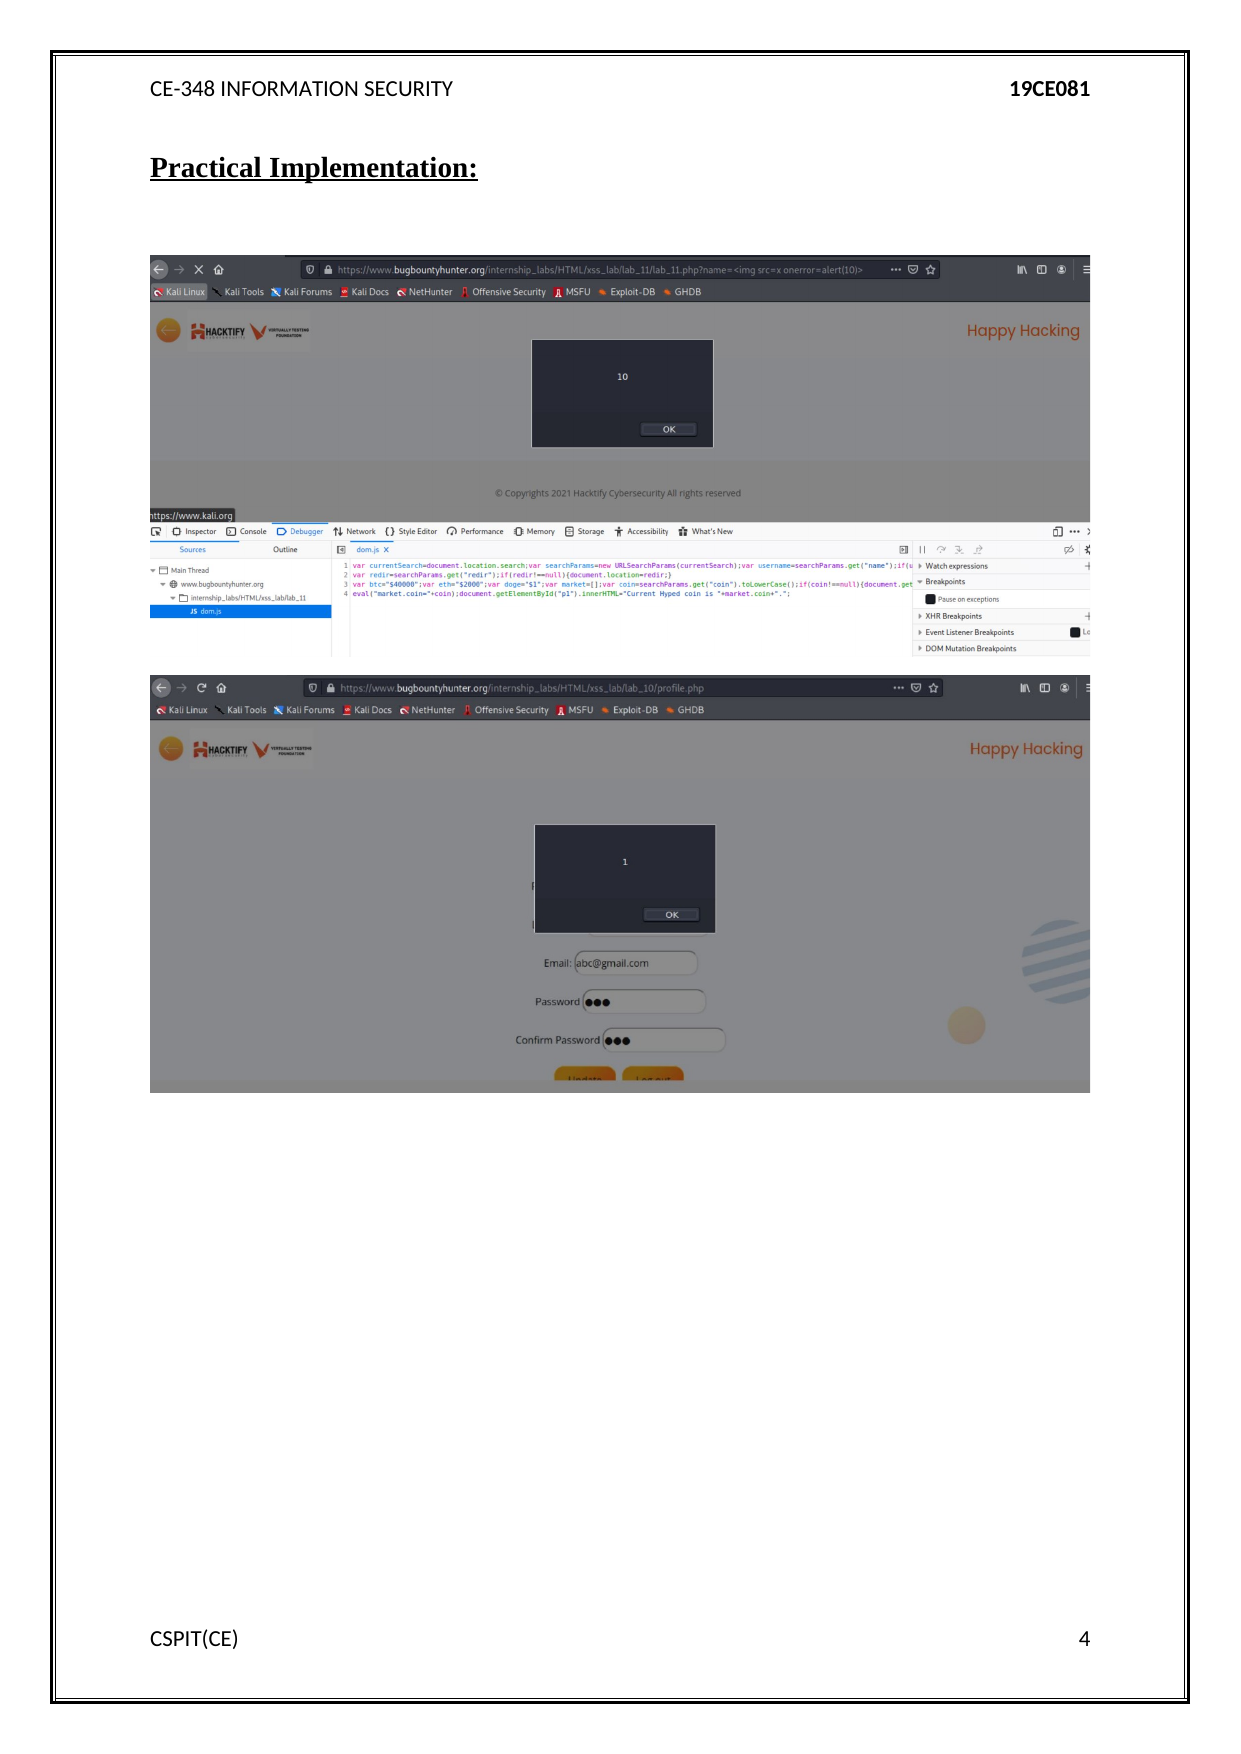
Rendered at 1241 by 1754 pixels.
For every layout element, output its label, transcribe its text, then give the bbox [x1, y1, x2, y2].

text Practical Implementation: [150, 150, 1090, 183]
picture [150, 255, 1091, 657]
picture [150, 675, 1091, 1093]
